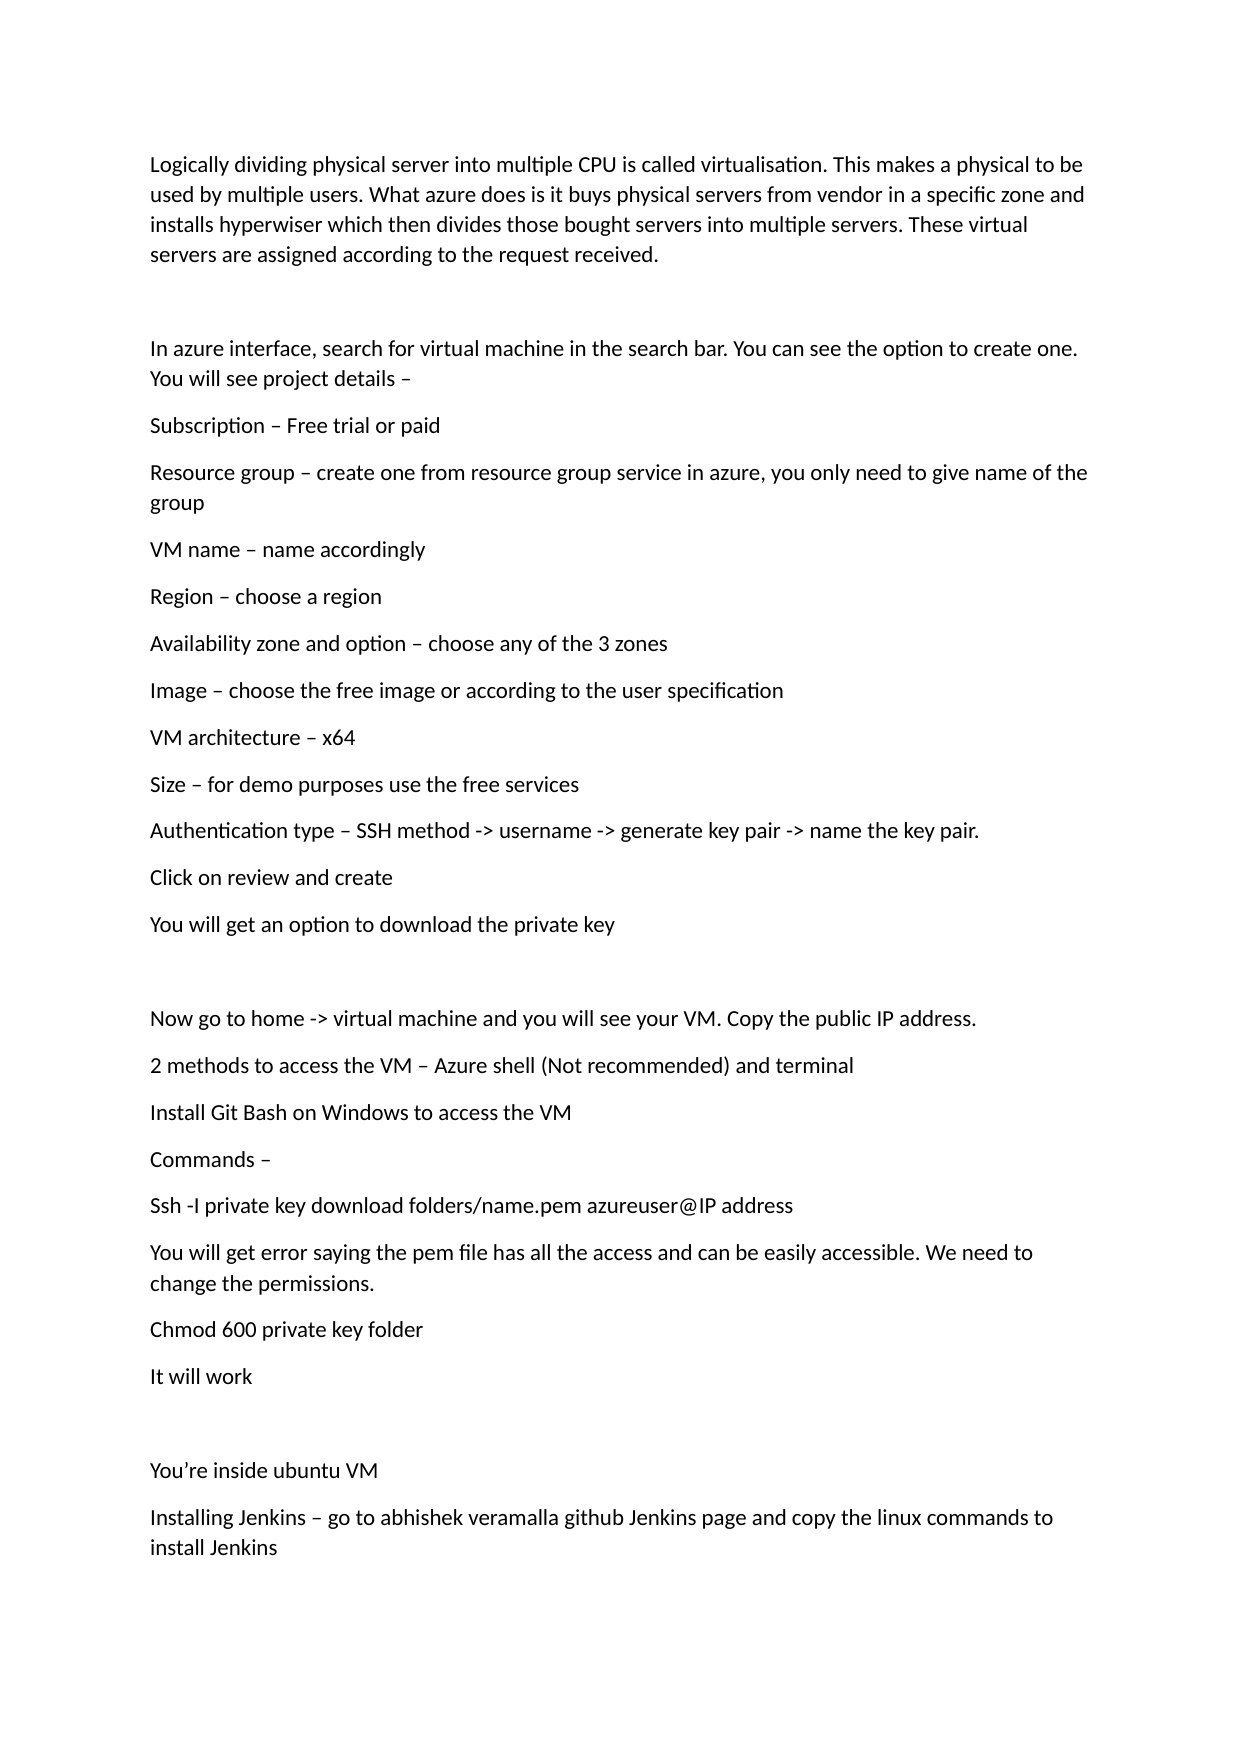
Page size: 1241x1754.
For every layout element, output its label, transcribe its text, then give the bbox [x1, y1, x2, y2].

text Subscription – Free trial or paid [150, 411, 1090, 439]
text 2 methods to access the VM – Azure shell (Not recommended) and terminal [150, 1051, 1090, 1079]
text It will work [150, 1362, 1090, 1391]
text Install Git Bash on Windows to access the VM [150, 1098, 1090, 1126]
text Chmod 600 private key folder [150, 1316, 1090, 1344]
text Region – choose a region [150, 582, 1090, 610]
text You will get an option to download the private key [150, 910, 1090, 938]
text Installing Jenkins – go to abhishek veramalla github Jenkins page and copy the linux commands to install Jenkins [150, 1503, 1090, 1561]
text Ssh -I private key download folders/name.pem azureuser@IP address [150, 1192, 1090, 1220]
text Click on review and create [150, 863, 1090, 892]
text Resource group – create one from resource group service in azure, you only need to give name of the group [150, 458, 1090, 517]
text Commands – [150, 1145, 1090, 1173]
text Now go to home -> virtual machine and you will see your VM. Copy the public IP address. [150, 1004, 1090, 1032]
text Availability zone and option – choose any of the 3 zones [150, 629, 1090, 657]
text You will get error saying the pem file has all the access and can be easily accessible. We need to change the permissions. [150, 1238, 1090, 1297]
text Image – choose the free image or according to the user specification [150, 676, 1090, 704]
text VM name – name accordingly [150, 535, 1090, 563]
text VM architecture – x64 [150, 723, 1090, 751]
text In azure interface, search for virtual machine in the search bar. You can see the option to create one. You will see project details – [150, 334, 1090, 393]
text Logically dividing physical server into multiple CPU is called virtualisation. This makes a physical to be used by multiple users. What azure does is it buys physical servers from vendor in a specific zone and installs hyperwiser which then divides those bought servers into multiple servers. These virtual servers are assigned according to the request received. [150, 150, 1090, 269]
text Size – for demo purposes use the free services [150, 770, 1090, 798]
text You’re inside ubuntu VM [150, 1456, 1090, 1484]
text Authentication type – SSH method -> username -> generate key pair -> name the key pair. [150, 817, 1090, 845]
